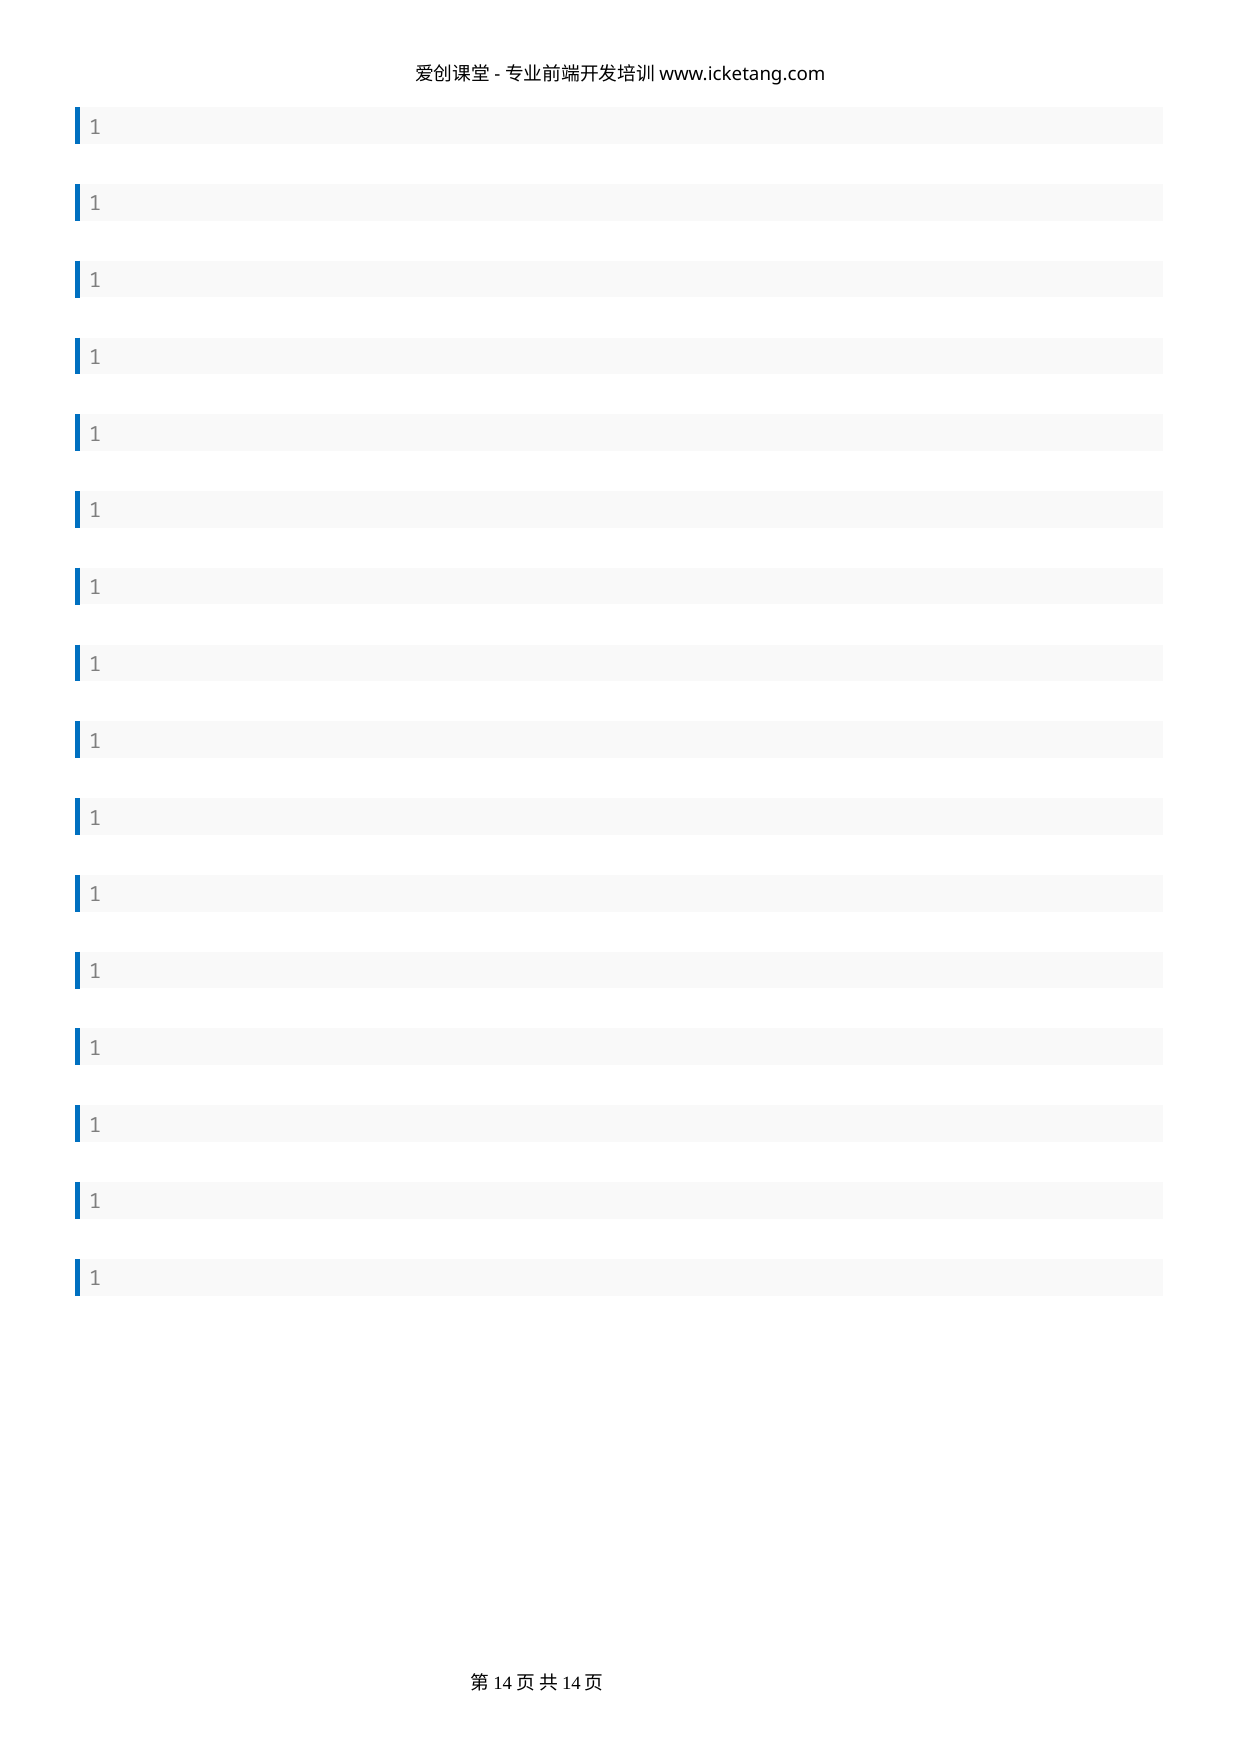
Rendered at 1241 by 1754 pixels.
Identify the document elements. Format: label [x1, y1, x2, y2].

table_header [80, 798, 1163, 835]
table_header [80, 414, 1163, 451]
table_header [80, 1182, 1163, 1219]
table_header [80, 1259, 1163, 1296]
table_header [80, 645, 1163, 681]
table_header [80, 952, 1163, 988]
table_header [80, 721, 1163, 758]
table_header [80, 568, 1163, 604]
table_header [80, 338, 1163, 374]
table_header [80, 184, 1163, 221]
table_header [80, 107, 1163, 144]
table_header [80, 261, 1163, 297]
table_header [80, 875, 1163, 912]
table_header [80, 491, 1163, 528]
table_header [80, 1028, 1163, 1065]
table_header [80, 1105, 1163, 1142]
